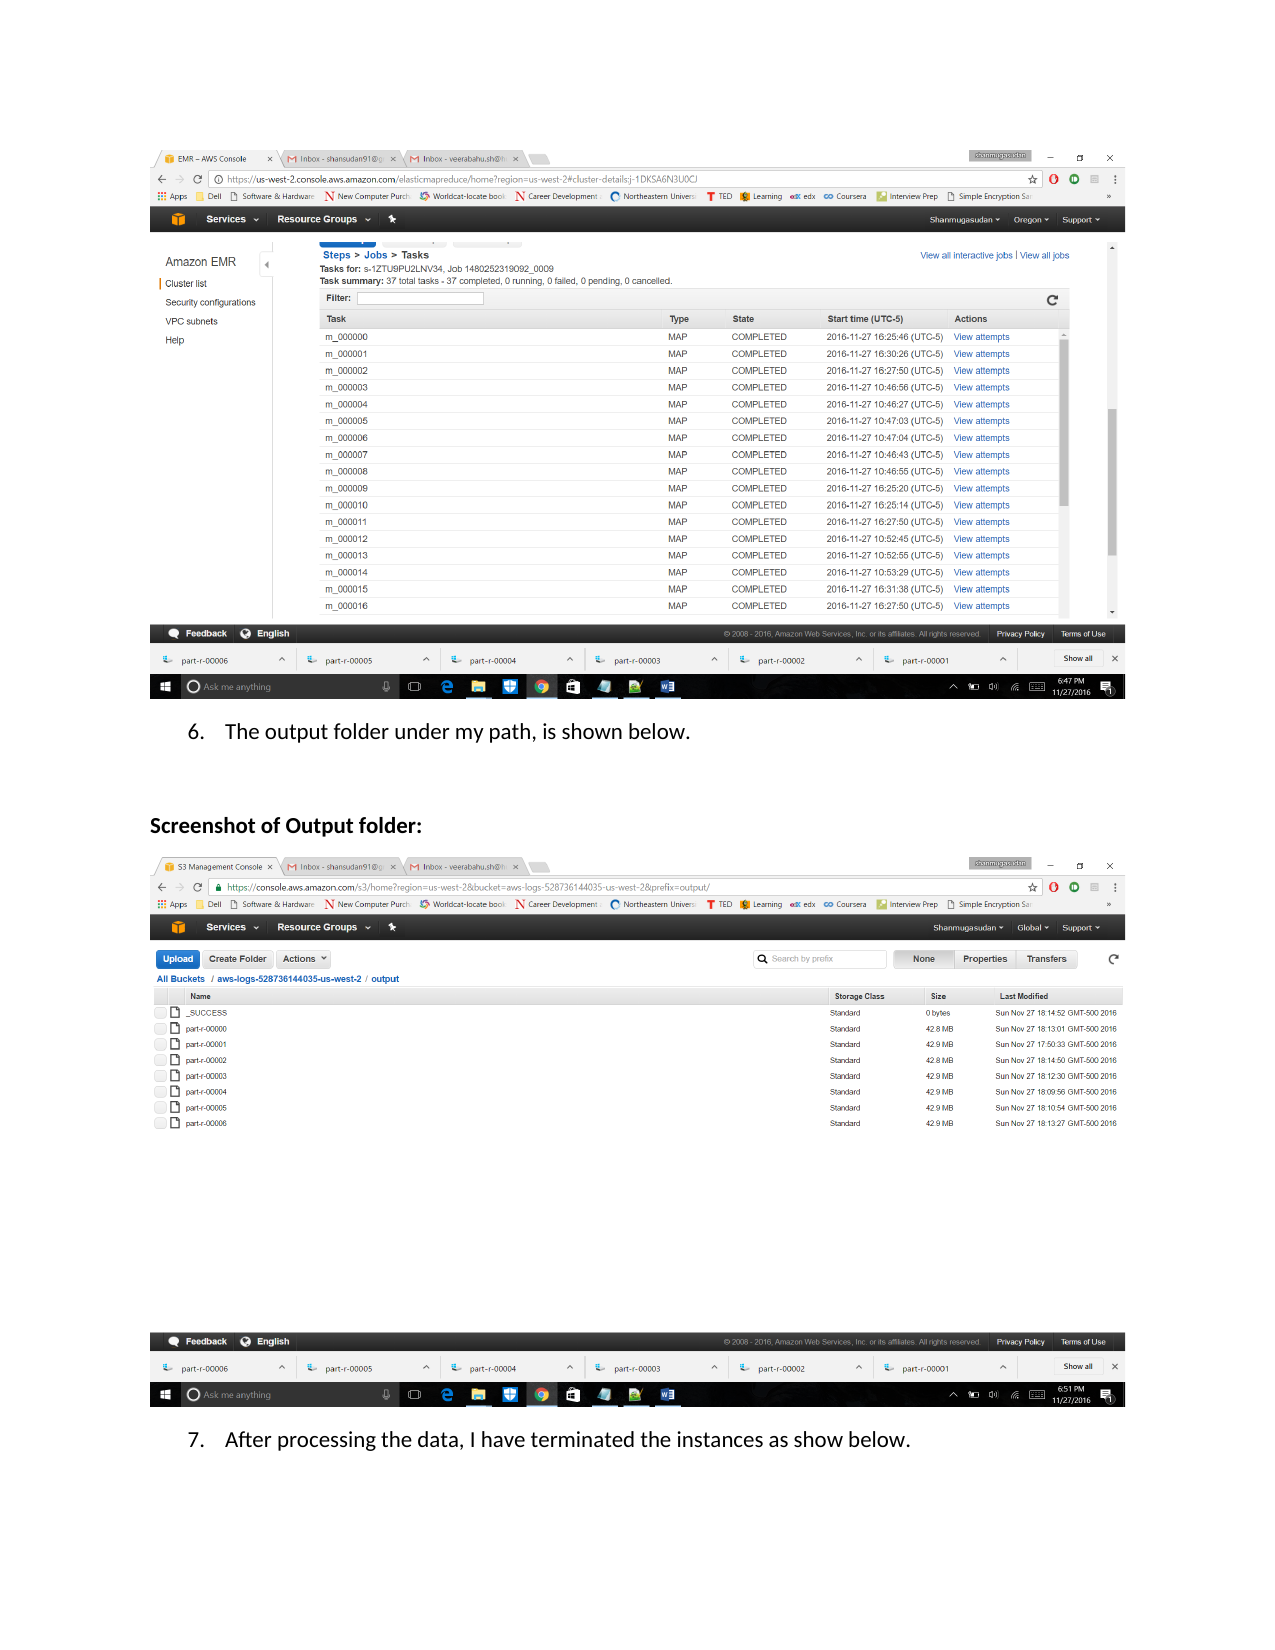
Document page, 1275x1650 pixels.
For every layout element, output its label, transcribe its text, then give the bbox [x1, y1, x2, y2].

text Screenshot of Output folder: [150, 811, 1125, 839]
list The output folder under my path, is shown below. [187, 717, 1125, 745]
list After processing the data, I have terminated the instances as show below. [187, 1425, 1125, 1453]
picture [150, 150, 1125, 699]
picture [150, 857, 1125, 1407]
